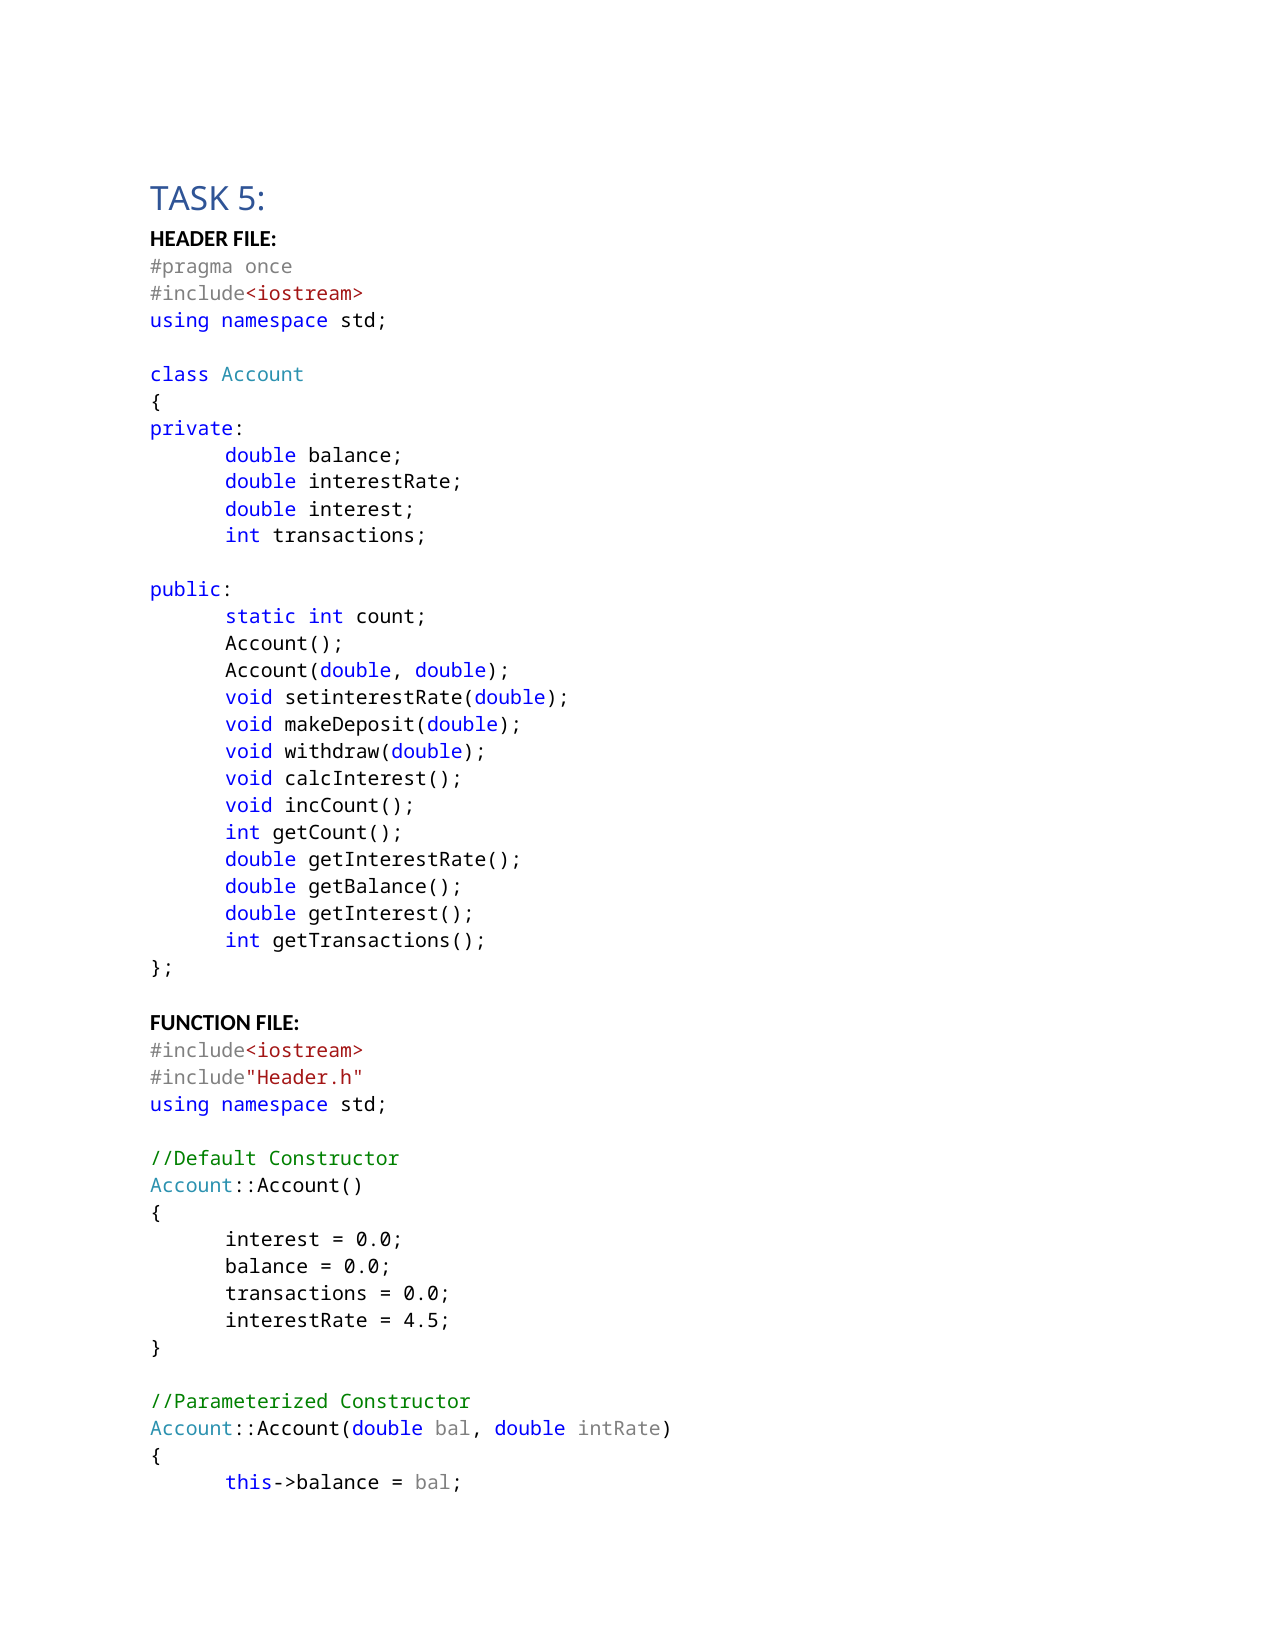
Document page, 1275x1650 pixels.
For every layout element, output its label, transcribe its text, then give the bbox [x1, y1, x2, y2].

text double getInterestRate(); [150, 846, 1125, 872]
text #include"Header.h" [150, 1063, 1125, 1090]
text double getInterest(); [150, 899, 1125, 926]
text class Account [150, 360, 1125, 387]
text }; [150, 953, 1125, 980]
text void makeDeposit(double); [150, 711, 1125, 738]
text { [150, 1198, 1125, 1225]
text using namespace std; [150, 306, 1125, 333]
text static int count; [150, 603, 1125, 630]
text double interestRate; [150, 468, 1125, 495]
subtitle TASK 5: [150, 175, 1125, 220]
text int transactions; [150, 522, 1125, 549]
text transactions = 0.0; [150, 1279, 1125, 1306]
text balance = 0.0; [150, 1252, 1125, 1279]
text Account::Account(double bal, double intRate) [150, 1414, 1125, 1441]
text double balance; [150, 441, 1125, 468]
text Account(); [150, 630, 1125, 657]
text interestRate = 4.5; [150, 1306, 1125, 1333]
text double interest; [150, 495, 1125, 522]
text HEADER FILE: [150, 224, 1125, 252]
text } [150, 1333, 1125, 1360]
text void setinterestRate(double); [150, 684, 1125, 711]
text int getCount(); [150, 818, 1125, 846]
text FUNCTION FILE: [150, 980, 1125, 1036]
text void calcInterest(); [150, 764, 1125, 792]
text void incCount(); [150, 792, 1125, 818]
text #include<iostream> [150, 1036, 1125, 1063]
text public: [150, 576, 1125, 603]
text interest = 0.0; [150, 1225, 1125, 1252]
text //Parameterized Constructor [150, 1387, 1125, 1414]
text void withdraw(double); [150, 738, 1125, 764]
text using namespace std; [150, 1090, 1125, 1117]
text { [150, 387, 1125, 414]
text this->balance = bal; [150, 1468, 1125, 1495]
text int getTransactions(); [150, 926, 1125, 953]
text //Default Constructor [150, 1144, 1125, 1171]
text { [150, 1441, 1125, 1468]
text #pragma once [150, 252, 1125, 279]
text Account(double, double); [150, 657, 1125, 684]
text #include<iostream> [150, 279, 1125, 306]
text double getBalance(); [150, 872, 1125, 899]
text Account::Account() [150, 1171, 1125, 1198]
text private: [150, 414, 1125, 441]
